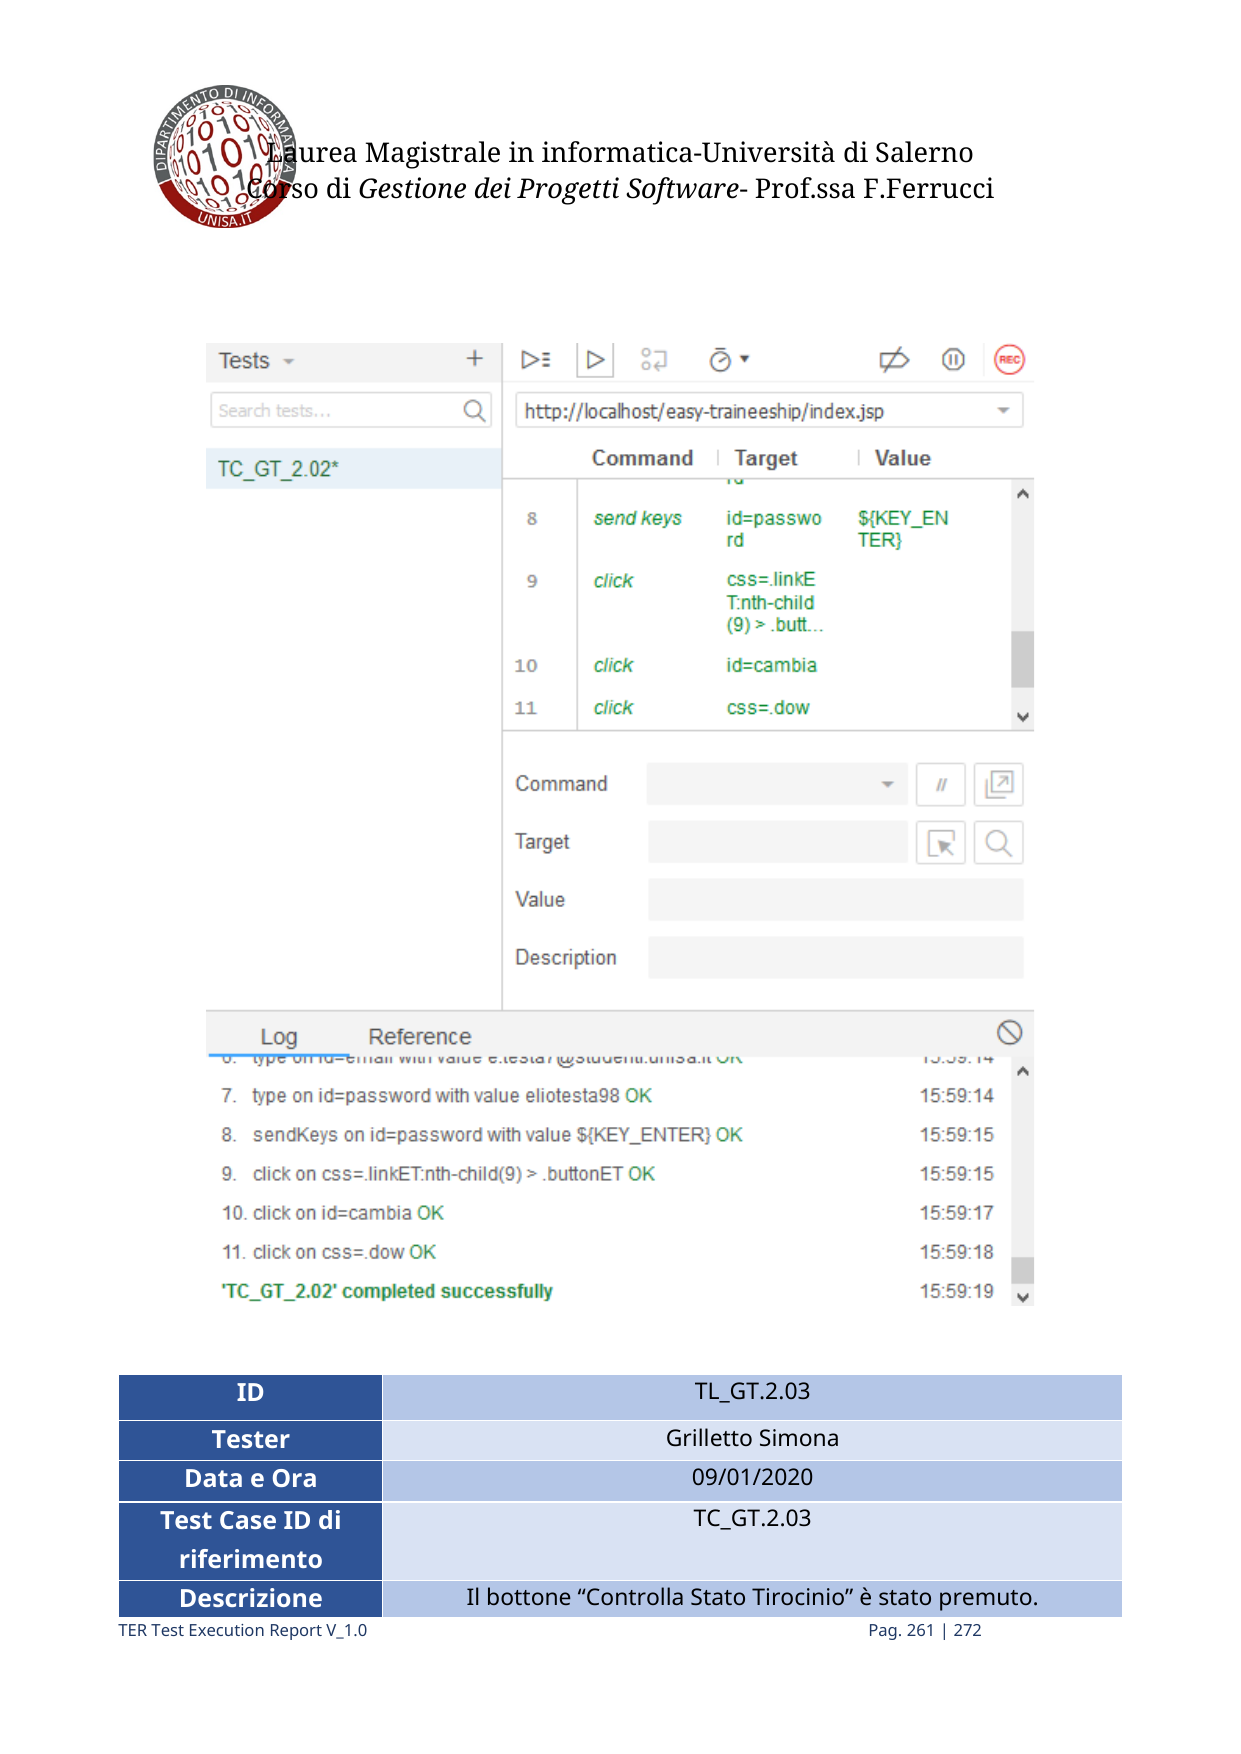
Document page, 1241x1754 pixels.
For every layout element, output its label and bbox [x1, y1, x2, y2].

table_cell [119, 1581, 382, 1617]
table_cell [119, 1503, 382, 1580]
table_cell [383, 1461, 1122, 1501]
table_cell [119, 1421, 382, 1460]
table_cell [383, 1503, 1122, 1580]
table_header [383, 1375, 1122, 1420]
picture [153, 85, 297, 228]
picture [206, 343, 1035, 1306]
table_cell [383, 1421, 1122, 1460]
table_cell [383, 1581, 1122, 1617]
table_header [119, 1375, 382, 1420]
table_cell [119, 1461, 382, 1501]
